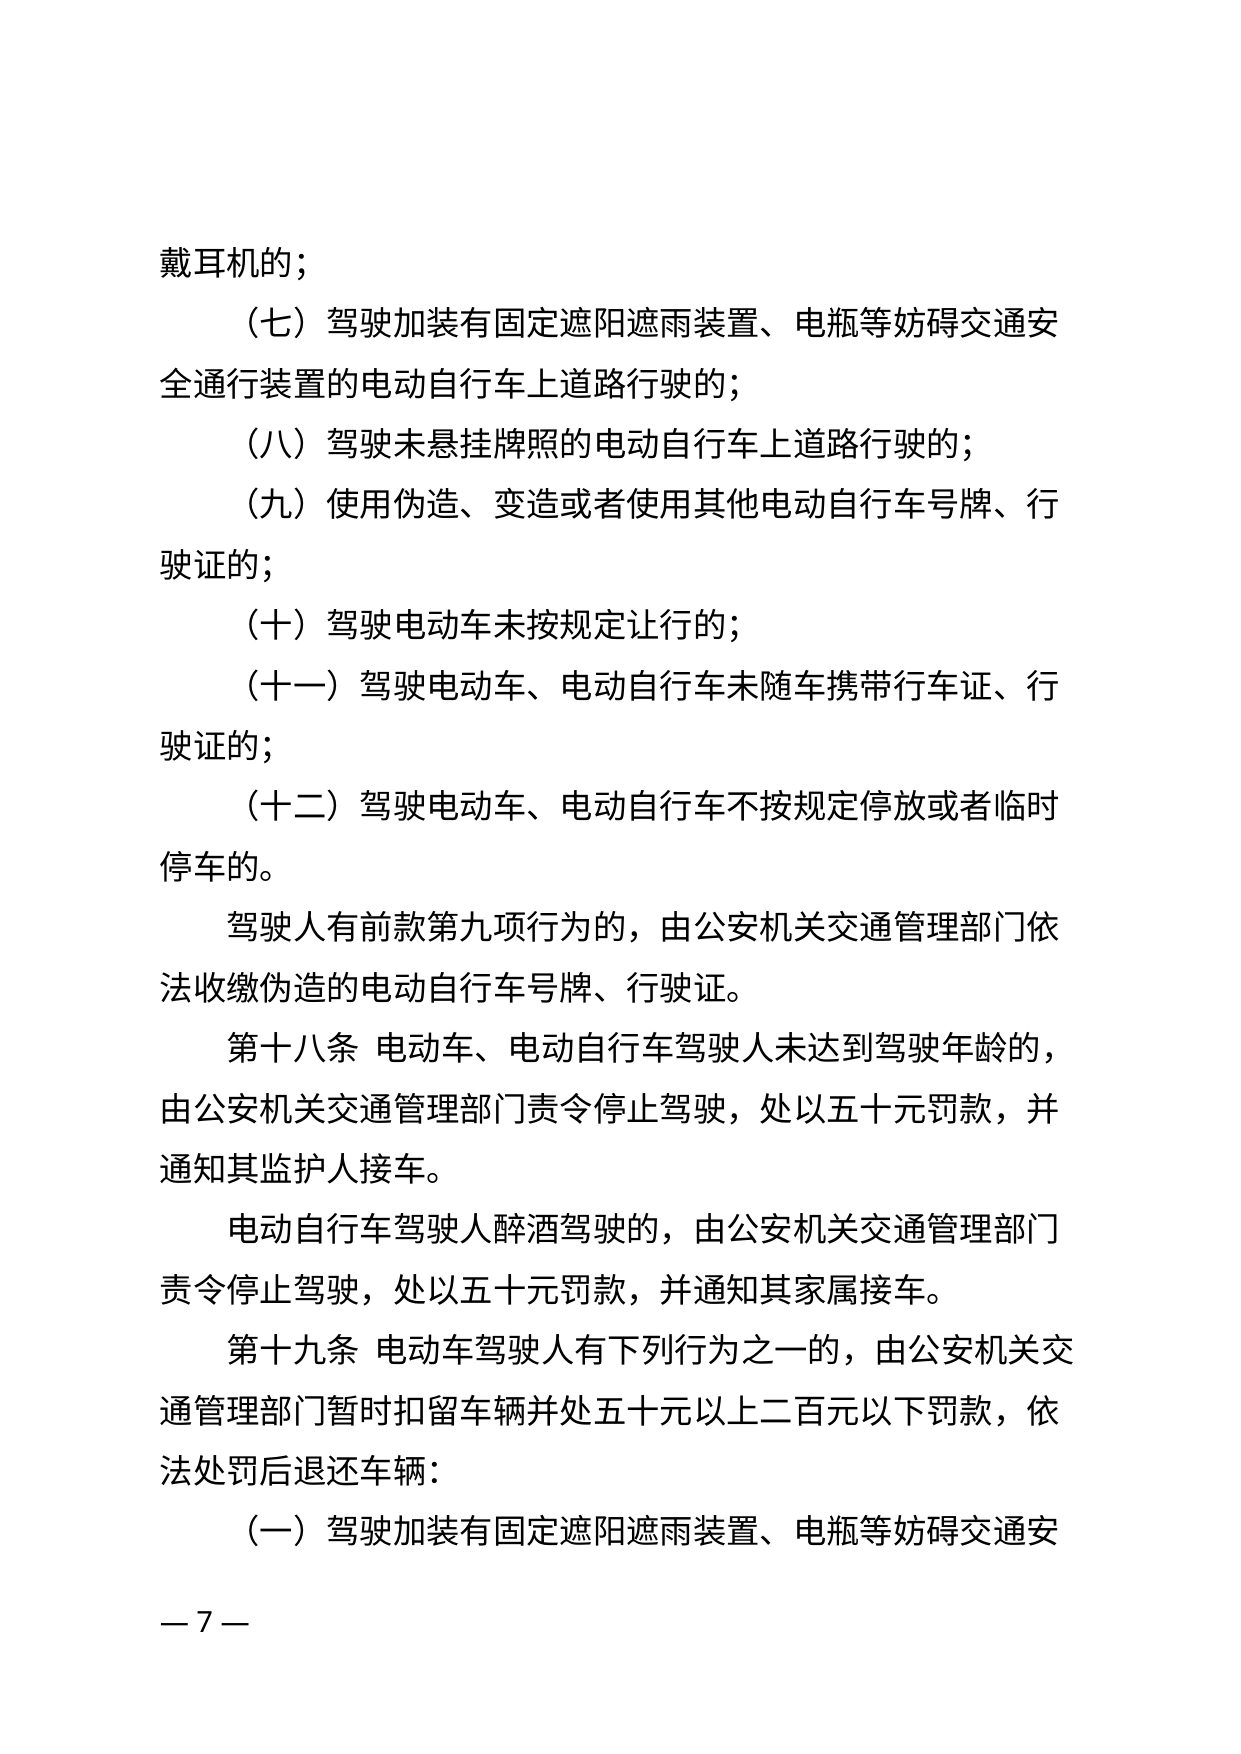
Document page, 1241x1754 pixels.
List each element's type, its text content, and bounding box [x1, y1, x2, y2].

text （十一）驾驶电动车、电动自行车未随车携带行车证、行驶证的； [159, 647, 1081, 768]
text 第十九条 电动车驾驶人有下列行为之一的，由公安机关交通管理部门暂时扣留车辆并处五十元以上二百元以下罚款，依法处罚后退还车辆： [159, 1312, 1081, 1493]
text 电动自行车驾驶人醉酒驾驶的，由公安机关交通管理部门责令停止驾驶，处以五十元罚款，并通知其家属接车。 [159, 1191, 1081, 1312]
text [159, 224, 1081, 285]
text （十）驾驶电动车未按规定让行的； [159, 587, 1081, 647]
text （十二）驾驶电动车、电动自行车不按规定停放或者临时停车的。 [159, 768, 1081, 889]
text （九）使用伪造、变造或者使用其他电动自行车号牌、行驶证的； [159, 466, 1081, 587]
text （八）驾驶未悬挂牌照的电动自行车上道路行驶的； [159, 406, 1081, 466]
text （七）驾驶加装有固定遮阳遮雨装置、电瓶等妨碍交通安全通行装置的电动自行车上道路行驶的； [159, 285, 1081, 406]
text 驾驶人有前款第九项行为的，由公安机关交通管理部门依法收缴伪造的电动自行车号牌、行驶证。 [159, 889, 1081, 1010]
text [159, 1493, 1081, 1553]
text 第十八条 电动车、电动自行车驾驶人未达到驾驶年龄的，由公安机关交通管理部门责令停止驾驶，处以五十元罚款，并通知其监护人接车。 [159, 1010, 1081, 1191]
